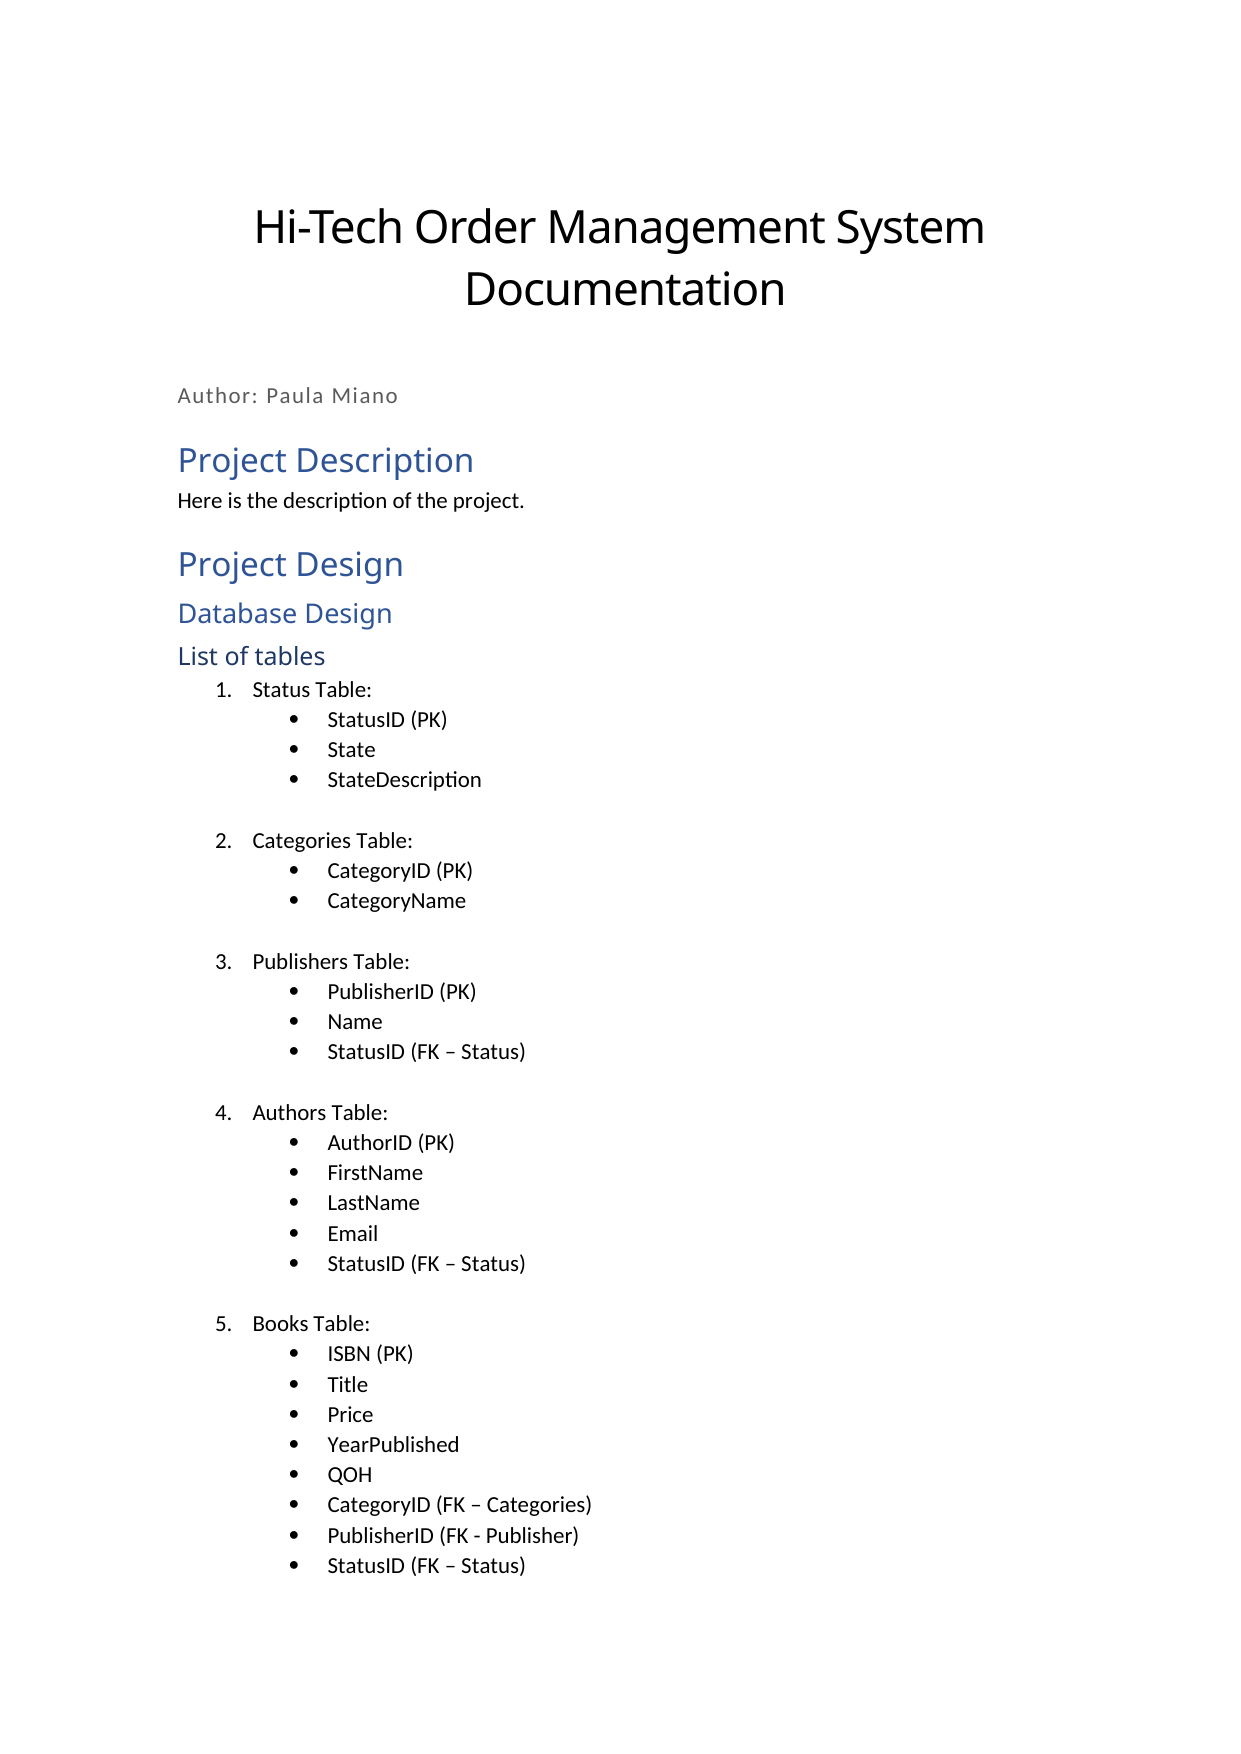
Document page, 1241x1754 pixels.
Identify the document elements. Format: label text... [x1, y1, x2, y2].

list CategoryID (FK – Categories) [290, 1491, 1063, 1518]
list Name [290, 1007, 1063, 1035]
list StatusID (FK – Status) [290, 1249, 1063, 1277]
list QOH [290, 1460, 1063, 1488]
list LastName [290, 1188, 1063, 1216]
list FirstName [290, 1158, 1063, 1186]
list StateDescription [290, 766, 1063, 793]
list PublisherID (FK - Publisher) [290, 1521, 1063, 1549]
list Authors Table: [215, 1098, 1063, 1126]
list Categories Table: [215, 826, 1063, 854]
list StatusID (FK – Status) [290, 1037, 1063, 1065]
list StatusID (FK – Status) [290, 1551, 1063, 1579]
subtitle List of tables [177, 638, 1063, 672]
list Status Table: [215, 675, 1063, 703]
list Email [290, 1219, 1063, 1247]
text Documentation [177, 257, 1063, 319]
subtitle Author: Paula Miano [177, 382, 1063, 410]
list Title [290, 1370, 1063, 1398]
list Books Table: [215, 1309, 1063, 1337]
text Here is the description of the project. [177, 486, 1063, 514]
text Hi-Tech Order Management System [177, 194, 1063, 257]
list ISBN (PK) [290, 1339, 1063, 1367]
list YearPublished [290, 1430, 1063, 1458]
subtitle Project Description [177, 437, 1063, 482]
list State [290, 735, 1063, 763]
subtitle Database Design [177, 594, 1063, 631]
list AuthorID (PK) [290, 1128, 1063, 1156]
list Publishers Table: [215, 947, 1063, 975]
list StatusID (PK) [290, 705, 1063, 733]
list CategoryID (PK) [290, 856, 1063, 884]
list PublisherID (PK) [290, 977, 1063, 1005]
list CategoryName [290, 886, 1063, 914]
subtitle Project Design [177, 541, 1063, 586]
list Price [290, 1400, 1063, 1428]
